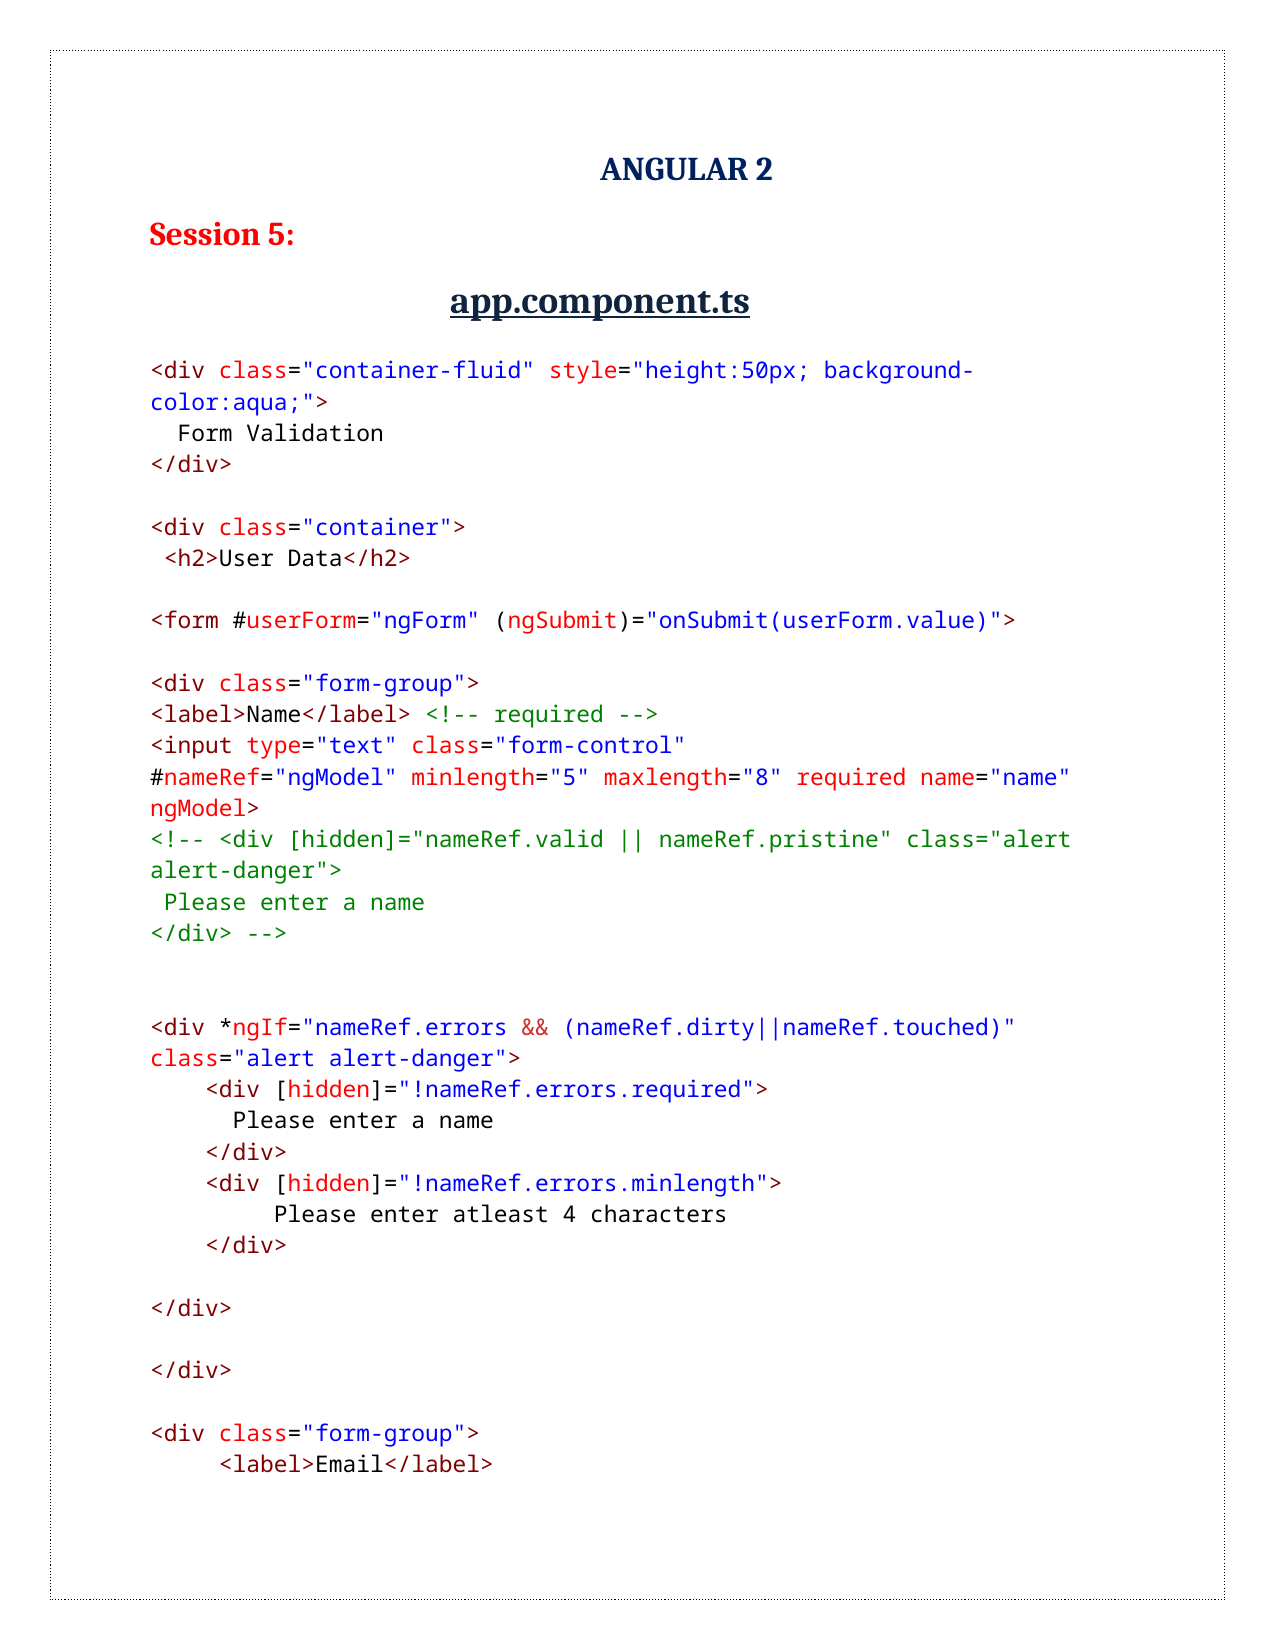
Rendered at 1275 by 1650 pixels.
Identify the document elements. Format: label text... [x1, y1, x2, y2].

text <h2>User Data</h2> [150, 542, 1125, 573]
text <div *ngIf="nameRef.errors && (nameRef.dirty||nameRef.touched)" class="alert alert-danger"> [150, 1010, 1125, 1073]
text <div [hidden]="!nameRef.errors.minlength"> [150, 1167, 1125, 1198]
text </div> --> [150, 917, 1125, 948]
text <!-- <div [hidden]="nameRef.valid || nameRef.pristine" class="alert alert-danger"> [150, 823, 1125, 885]
text <input type="text" class="form-control" [150, 729, 1125, 760]
text Session 5: [150, 215, 1125, 253]
text </div> [150, 448, 1125, 479]
text ANGULAR 2 [150, 150, 1125, 188]
text <div [hidden]="!nameRef.errors.required"> [150, 1073, 1125, 1104]
text <div class="form-group"> [150, 667, 1125, 698]
text <label>Name</label> <!-- required --> [150, 698, 1125, 729]
text </div> [150, 1135, 1125, 1167]
text <div class="container"> [150, 510, 1125, 542]
text app.component.ts [150, 280, 1125, 323]
text Please enter atleast 4 characters [150, 1198, 1125, 1229]
text #nameRef="ngModel" minlength="5" maxlength="8" required name="name" ngModel> [150, 760, 1125, 823]
text Please enter a name [150, 1104, 1125, 1135]
text </div> [150, 1354, 1125, 1385]
text Please enter a name [150, 885, 1125, 917]
text <div class="form-group"> [150, 1417, 1125, 1448]
text </div> [150, 1292, 1125, 1323]
text <label>Email</label> [150, 1448, 1125, 1479]
text <div class="container-fluid" style="height:50px; background-color:aqua;"> [150, 354, 1125, 417]
text <form #userForm="ngForm" (ngSubmit)="onSubmit(userForm.value)"> [150, 604, 1125, 635]
text </div> [150, 1229, 1125, 1260]
text Form Validation [150, 417, 1125, 448]
